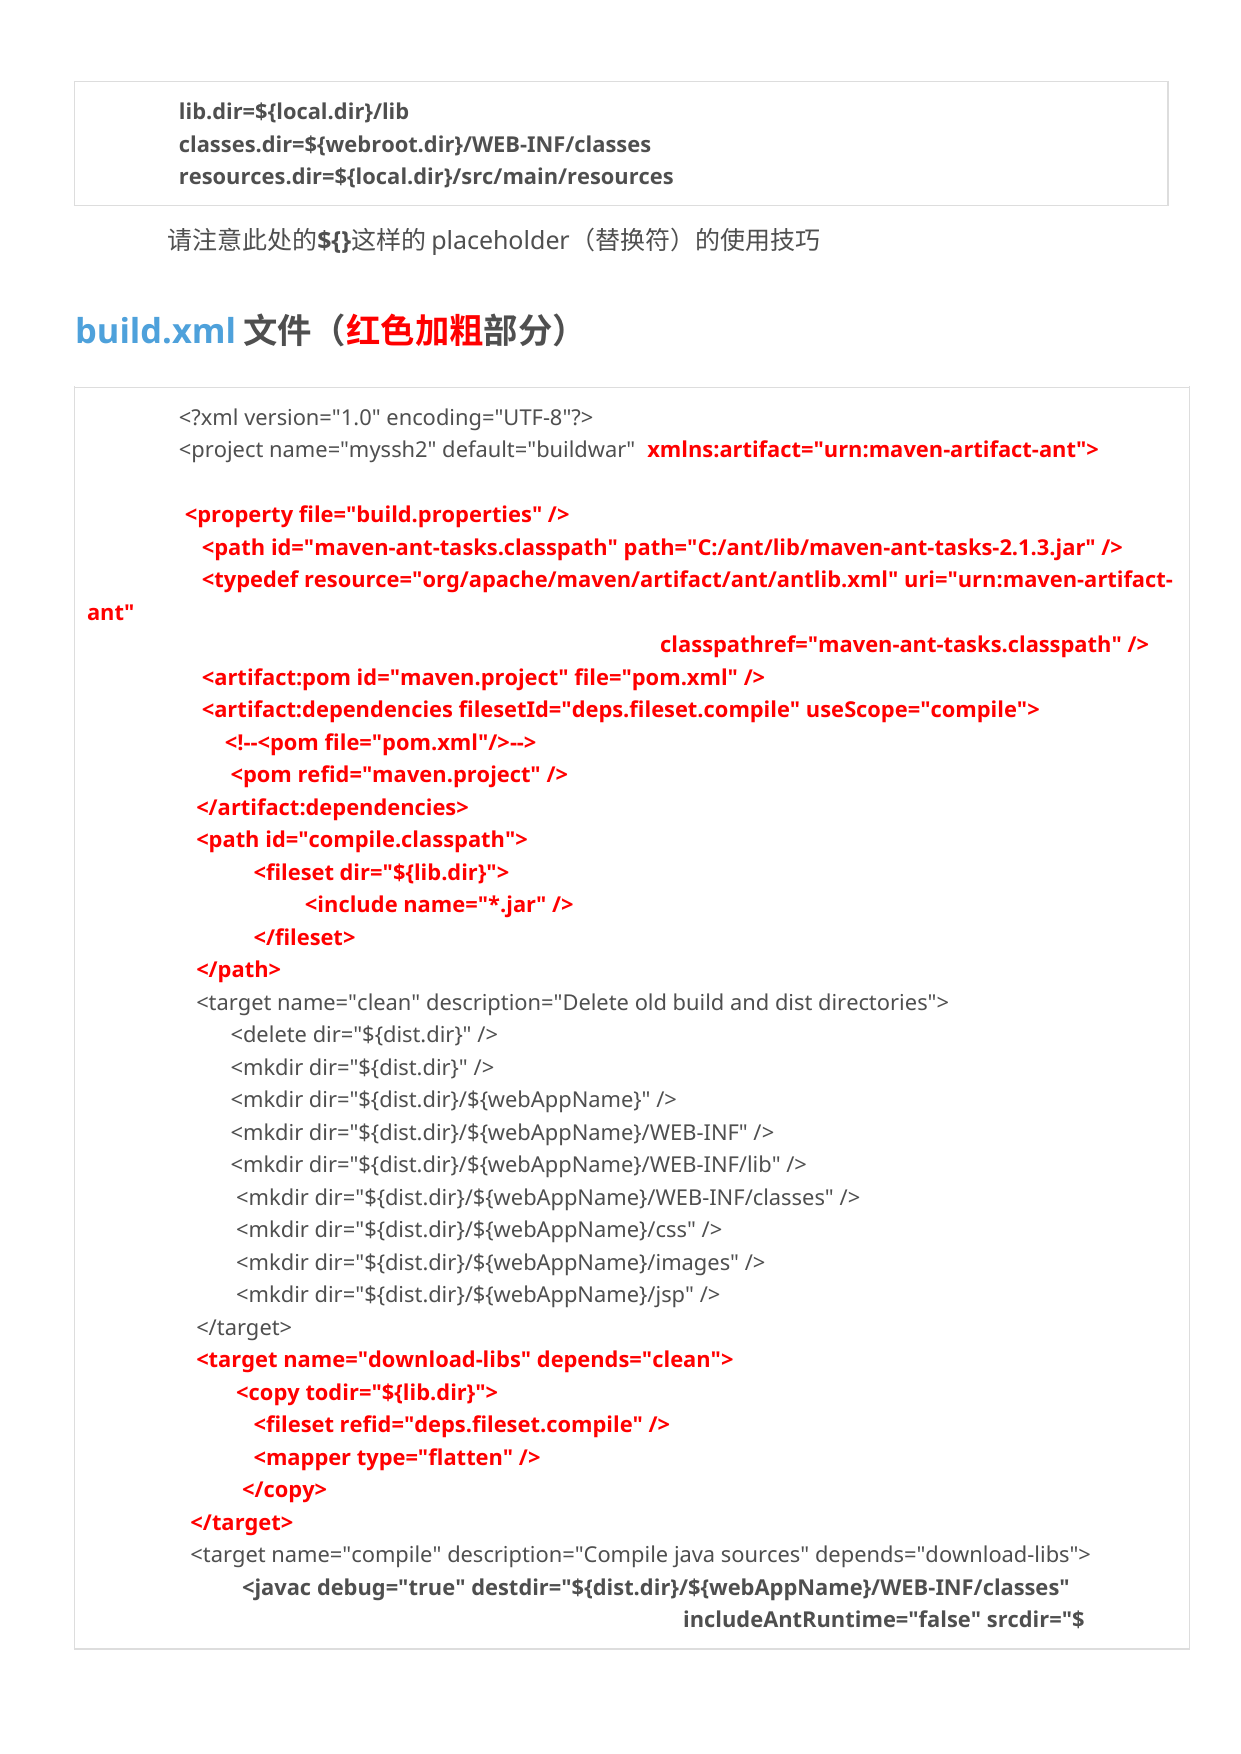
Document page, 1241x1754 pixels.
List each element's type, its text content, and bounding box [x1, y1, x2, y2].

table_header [75, 388, 1189, 1648]
text 请注意此处的${}这样的placeholder（替换符）的使用技巧 [75, 206, 1165, 271]
subtitle build.xml文件（红色加粗部分） [75, 296, 1165, 361]
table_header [75, 82, 1167, 205]
